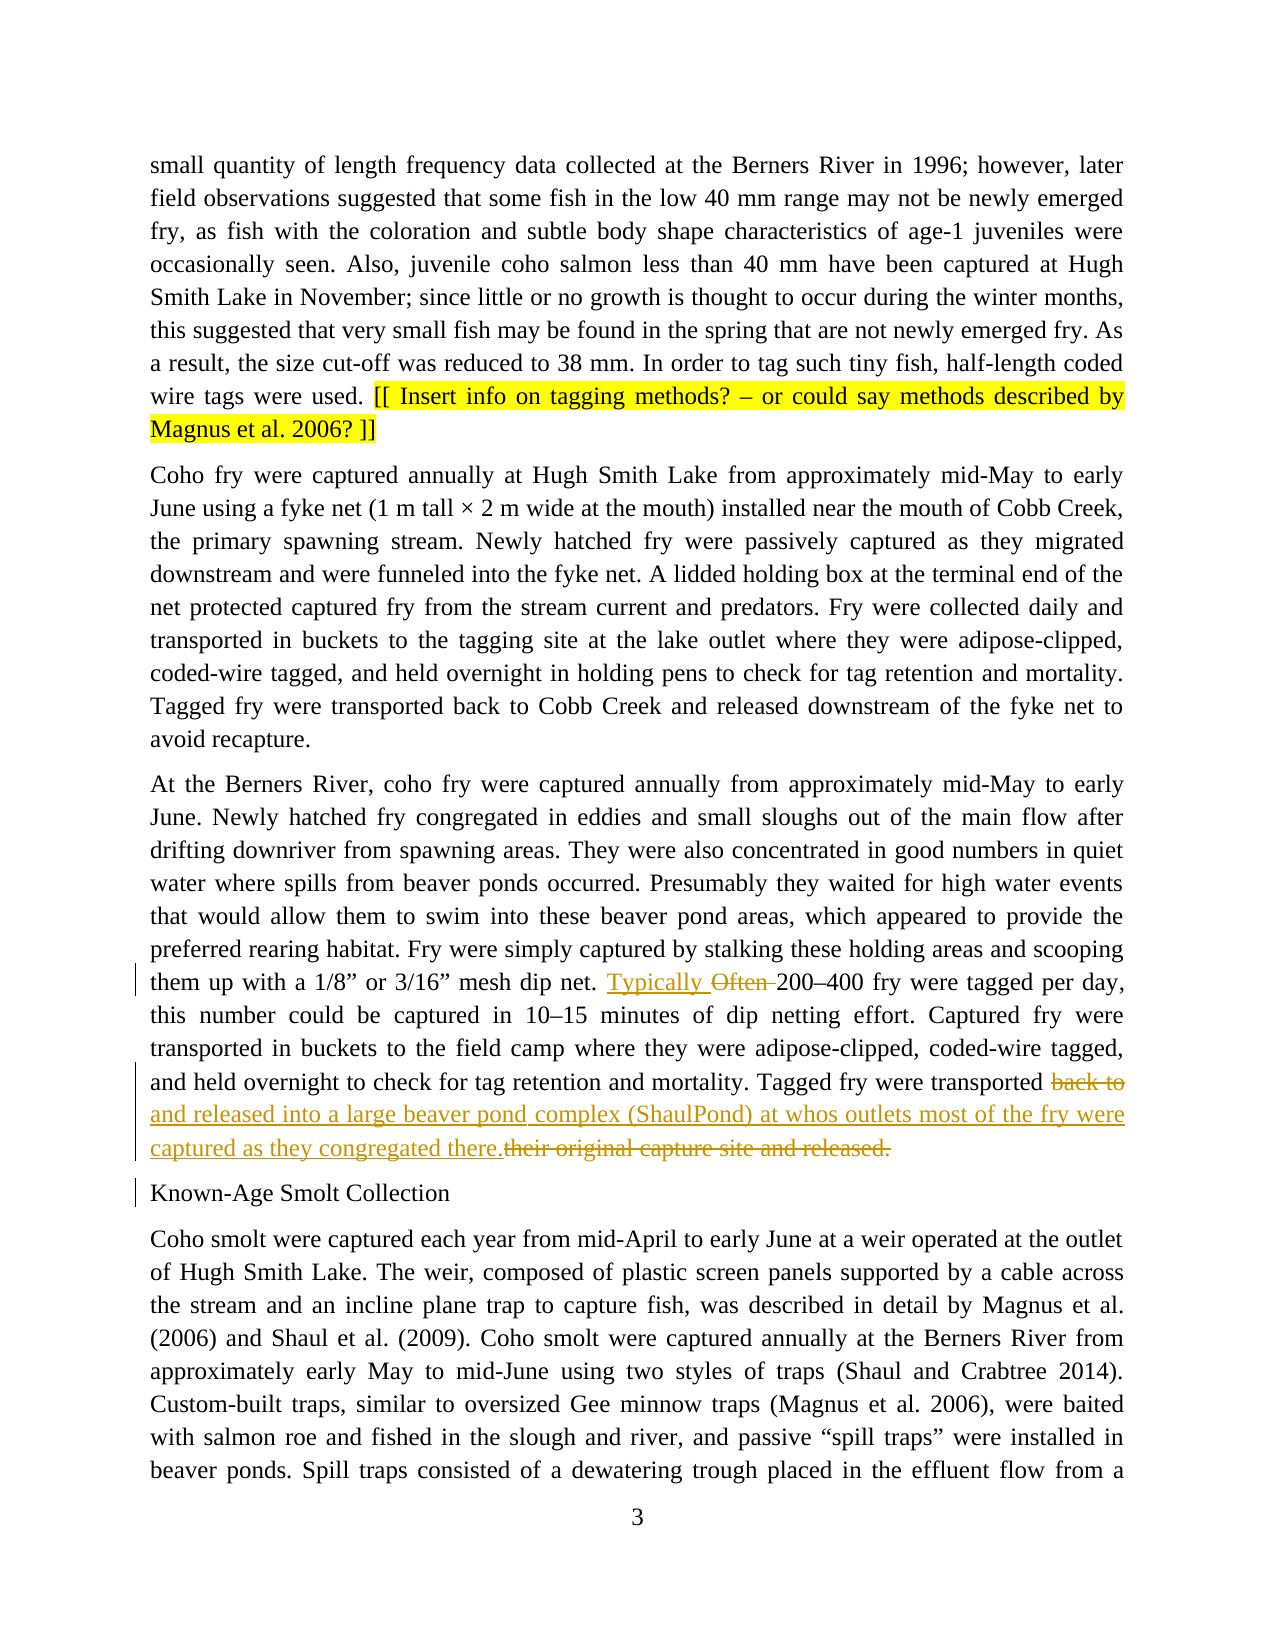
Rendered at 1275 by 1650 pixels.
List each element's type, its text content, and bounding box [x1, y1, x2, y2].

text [150, 150, 1125, 443]
text Coho fry were captured annually at Hugh Smith Lake from approximately mid-May to early June using a fyke net (1 m tall × 2 m wide at the mouth) installed near the mouth of Cobb Creek, the primary spawning stream. Newly hatched fry were passively captured as they migrated downstream and were funneled into the fyke net. A lidded holding box at the terminal end of the net protected captured fry from the stream current and predators. Fry were collected daily and transported in buckets to the tagging site at the lake outlet where they were adipose-clipped, coded-wire tagged, and held overnight in holding pens to check for tag retention and mortality. Tagged fry were transported back to Cobb Creek and released downstream of the fyke net to avoid recapture. [150, 460, 1125, 753]
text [150, 1224, 1125, 1483]
text Known-Age Smolt Collection [150, 1178, 1125, 1207]
text At the Berners River, coho fry were captured annually from approximately mid-May to early June. Newly hatched fry congregated in eddies and small sloughs out of the main flow after drifting downriver from spawning areas. They were also concentrated in good numbers in quiet water where spills from beaver ponds occurred. Presumably they waited for high water events that would allow them to swim into these beaver pond areas, which appeared to provide the preferred rearing habitat. Fry were simply captured by stalking these holding areas and scooping them up with a 1/8” or 3/16” mesh dip net. 200–400 fry were tagged per day, this number could be captured in 10–15 minutes of dip netting effort. Captured fry were transported in buckets to the field camp where they were adipose-clipped, coded-wire tagged, and held overnight to check for tag retention and mortality. Tagged fry were transported [150, 769, 1125, 1124]
